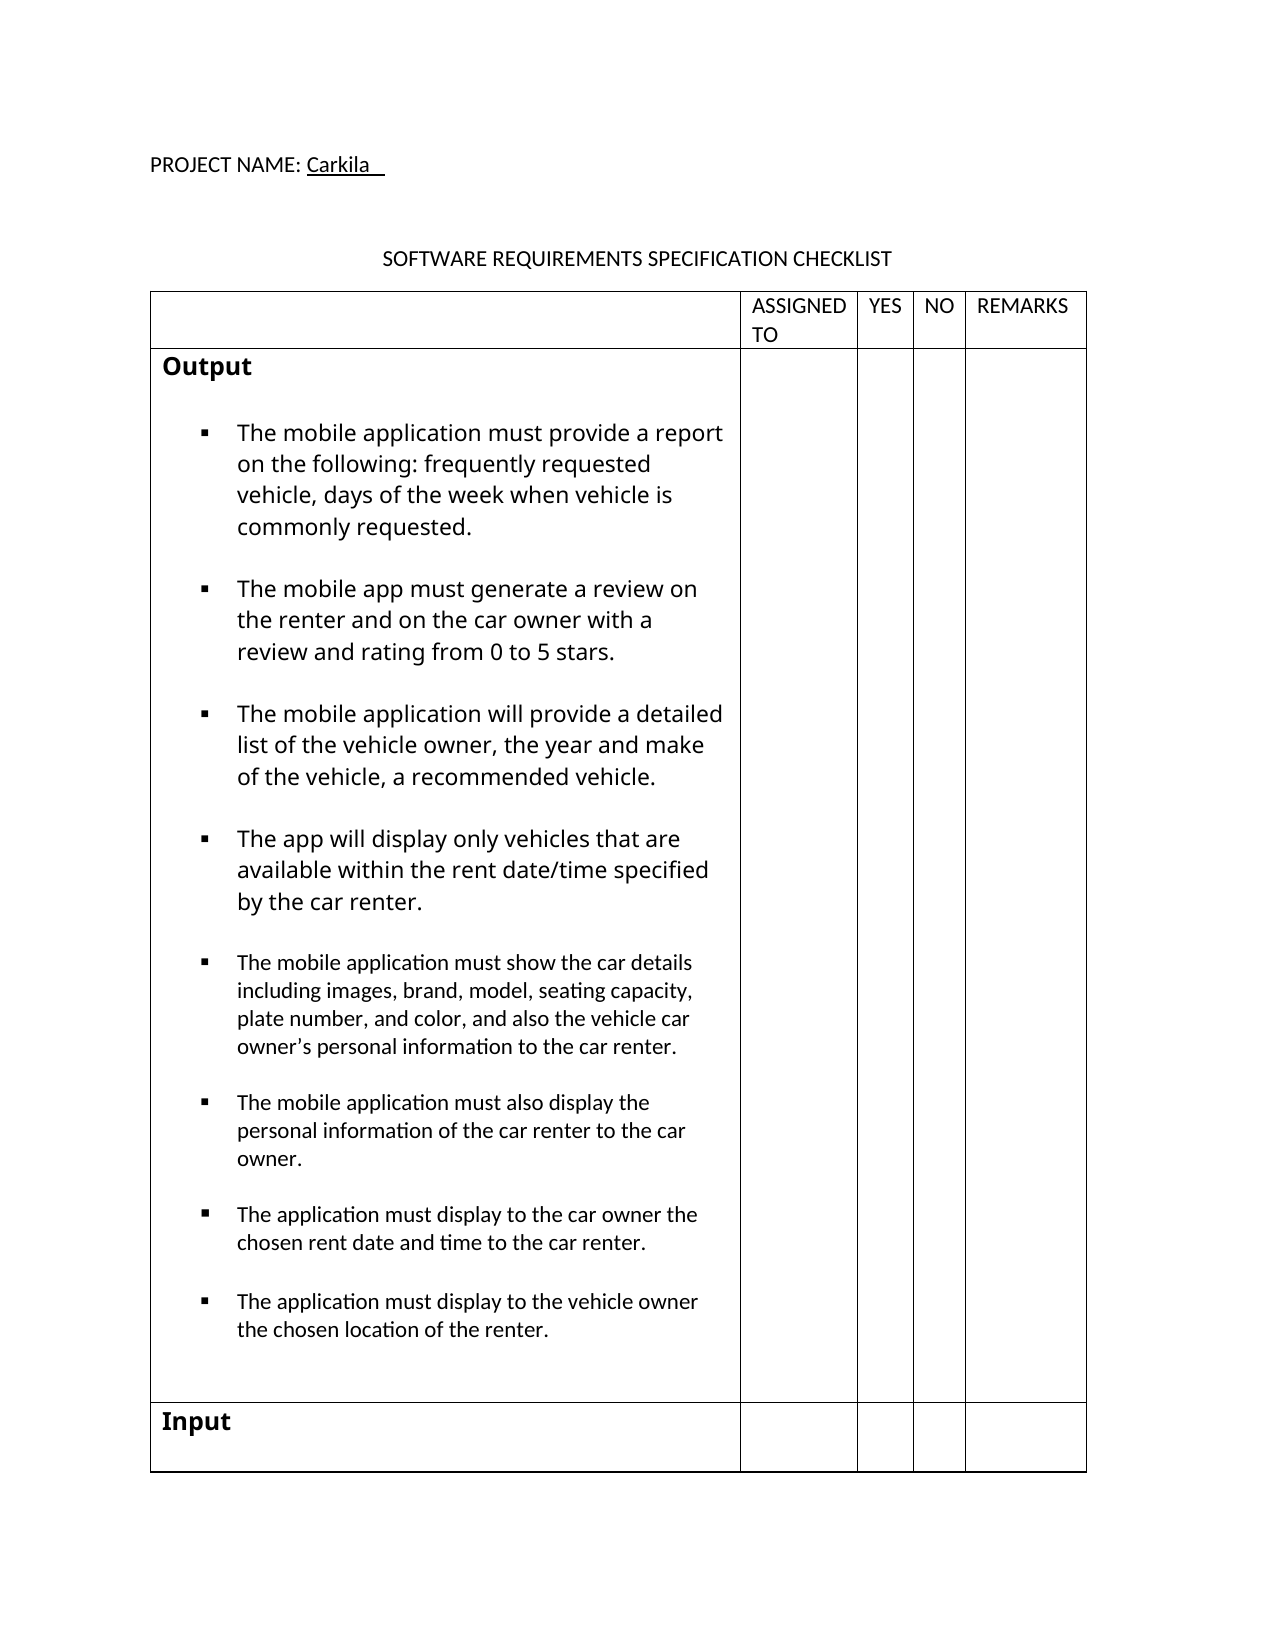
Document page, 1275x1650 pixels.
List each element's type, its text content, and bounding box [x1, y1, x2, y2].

table_header ASSIGNED TO [741, 292, 857, 348]
text SOFTWARE REQUIREMENTS SPECIFICATION CHECKLIST [150, 244, 1125, 272]
table_cell [741, 1403, 857, 1471]
table_cell [858, 1403, 913, 1471]
table_cell [914, 349, 965, 1402]
table_cell [914, 1403, 965, 1471]
table_header [151, 292, 740, 348]
table_cell [858, 349, 913, 1402]
table_header REMARKS [966, 292, 1086, 348]
text PROJECT NAME: Carkila [150, 150, 1125, 178]
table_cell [151, 1403, 740, 1471]
table_header YES [858, 292, 913, 348]
table_cell Output The mobile application must provide a report on the following: frequently requested vehicle, days of the week when vehicle is commonly requested. The mobile app must generate a review on the renter and on the car owner with a review and rating from 0 to 5 stars. The mobile application will provide a detailed list of the vehicle owner, the year and make of the vehicle, a recommended vehicle. The app will display only vehicles that are available within the rent date/time specified by the car renter. The mobile application must show the car details including images, brand, model, seating capacity, plate number, and color, and also the vehicle car owner’s personal information to the car renter. The mobile application must also display the personal information of the car renter to the car owner. The application must display to the car owner the chosen rent date and time to the car renter. The application must display to the vehicle owner the chosen location of the renter. [151, 349, 740, 1402]
table_header NO [914, 292, 965, 348]
table_cell [966, 349, 1086, 1402]
table_cell [741, 349, 857, 1402]
table_cell [966, 1403, 1086, 1471]
